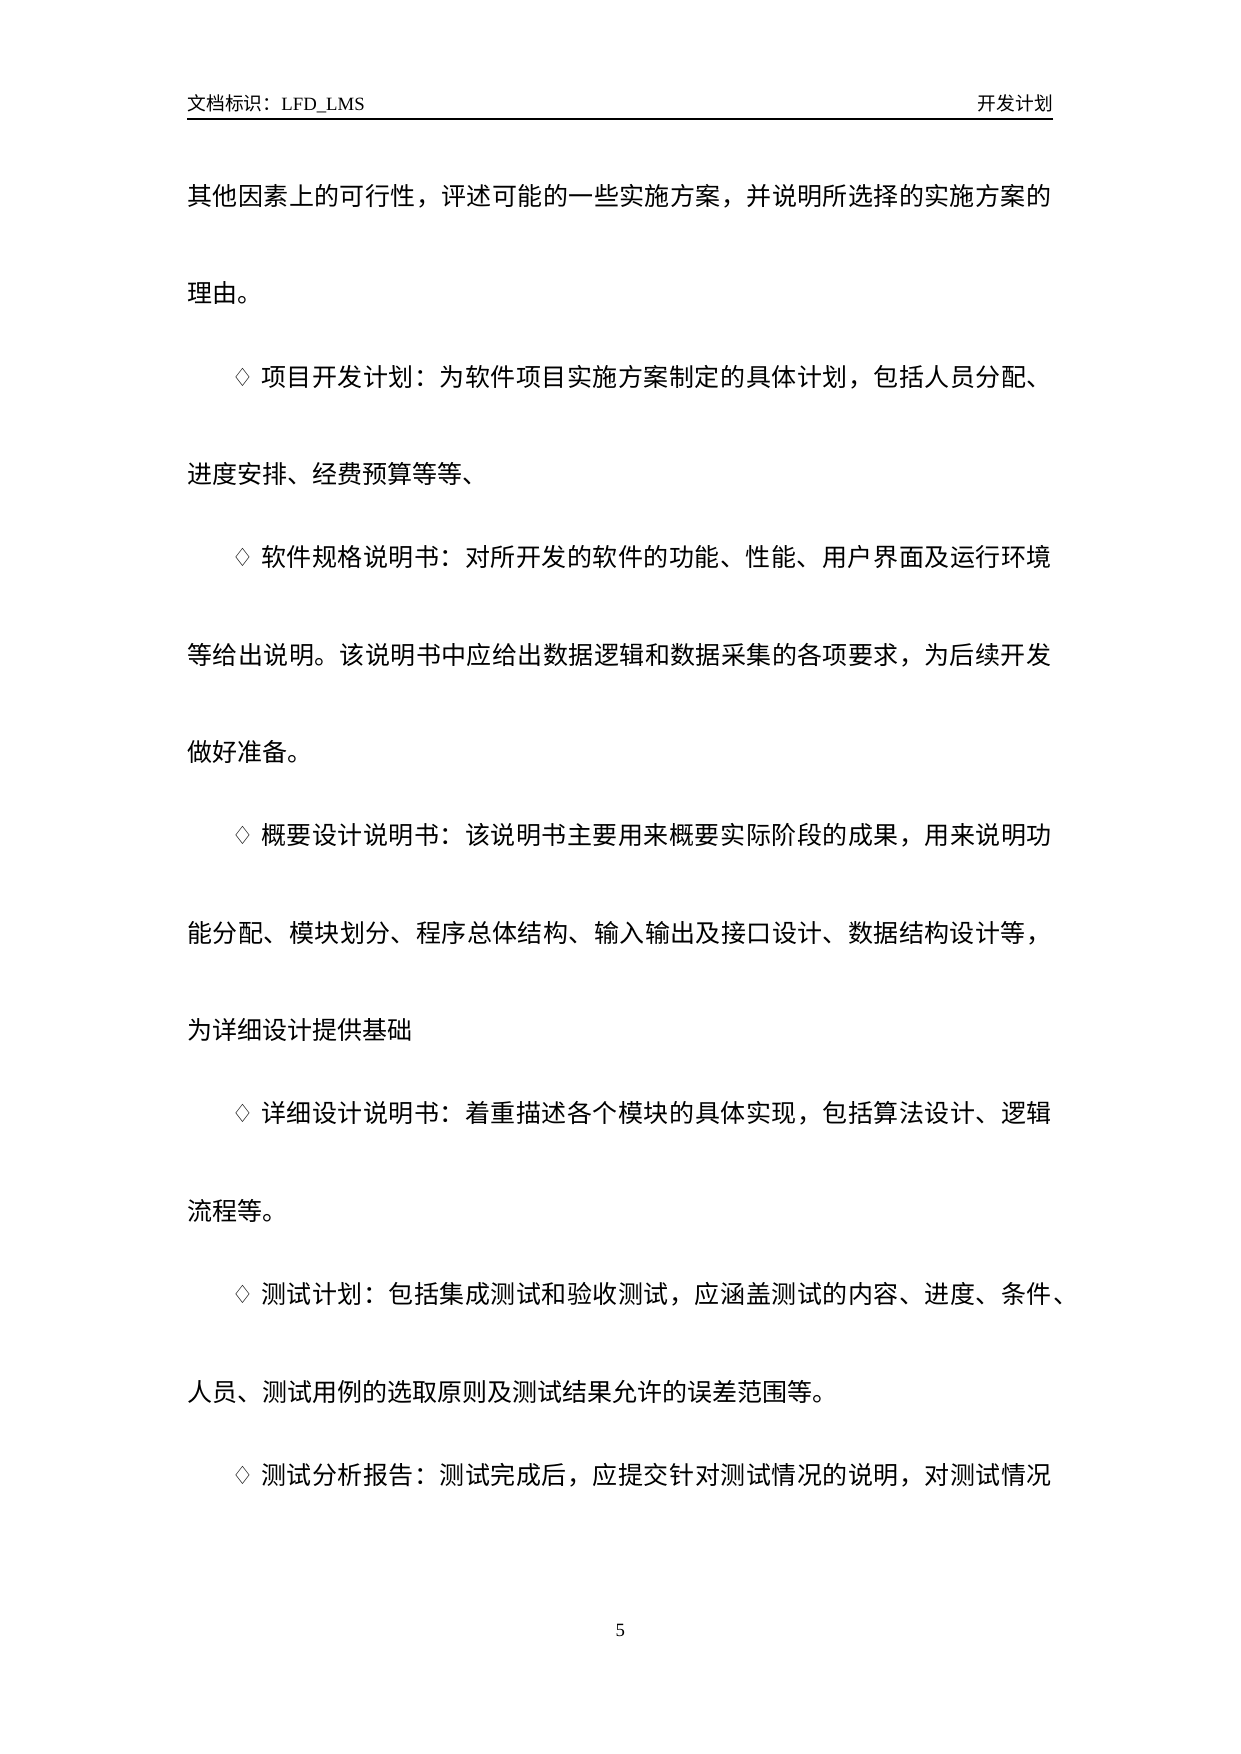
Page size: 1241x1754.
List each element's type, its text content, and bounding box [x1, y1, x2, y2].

text ♢ 项目开发计划：为软件项目实施方案制定的具体计划，包括人员分配、进度安排、经费预算等等、 [187, 343, 1053, 505]
text ♢ 测试分析报告：测试完成后，应提交针对测试情况的说明，对测试情况进行分析，并提出相应的结论意见。 [187, 1441, 1053, 1506]
text ♢ 可行性分析报告：说明该软件开发项目在技术上、市场上、经济上以及其他因素上的可行性，评述可能的一些实施方案，并说明所选择的实施方案的理由。 [187, 162, 1053, 324]
text ♢ 概要设计说明书：该说明书主要用来概要实际阶段的成果，用来说明功能分配、模块划分、程序总体结构、输入输出及接口设计、数据结构设计等，为详细设计提供基础 [187, 801, 1053, 1061]
text ♢ 详细设计说明书：着重描述各个模块的具体实现，包括算法设计、逻辑流程等。 [187, 1079, 1053, 1242]
text ♢ 测试计划：包括集成测试和验收测试，应涵盖测试的内容、进度、条件、人员、测试用例的选取原则及测试结果允许的误差范围等。 [187, 1260, 1053, 1423]
text ♢ 软件规格说明书：对所开发的软件的功能、性能、用户界面及运行环境等给出说明。该说明书中应给出数据逻辑和数据采集的各项要求，为后续开发做好准备。 [187, 523, 1053, 783]
